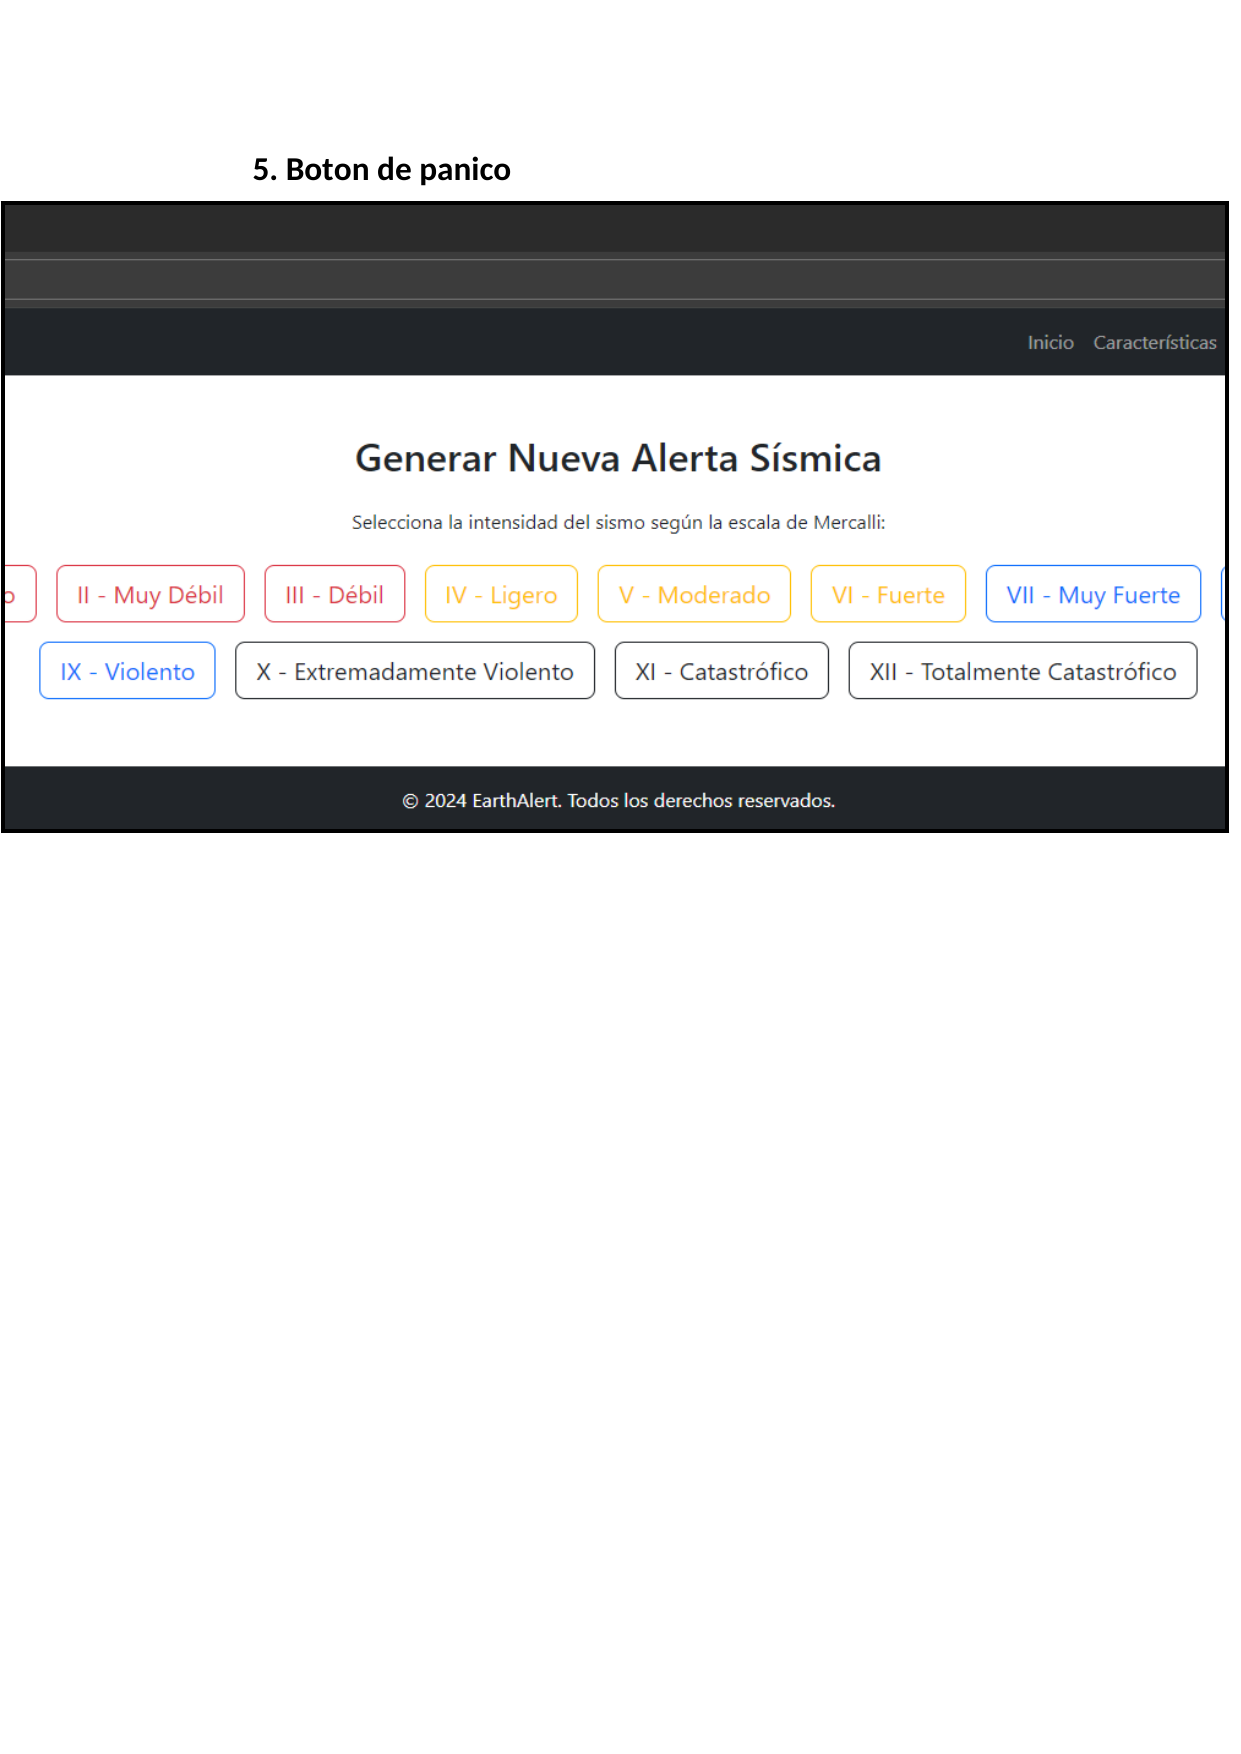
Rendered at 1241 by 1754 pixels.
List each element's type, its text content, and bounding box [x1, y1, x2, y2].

subtitle 5. Boton de panico [1, 148, 1047, 188]
picture [5, 205, 1225, 829]
